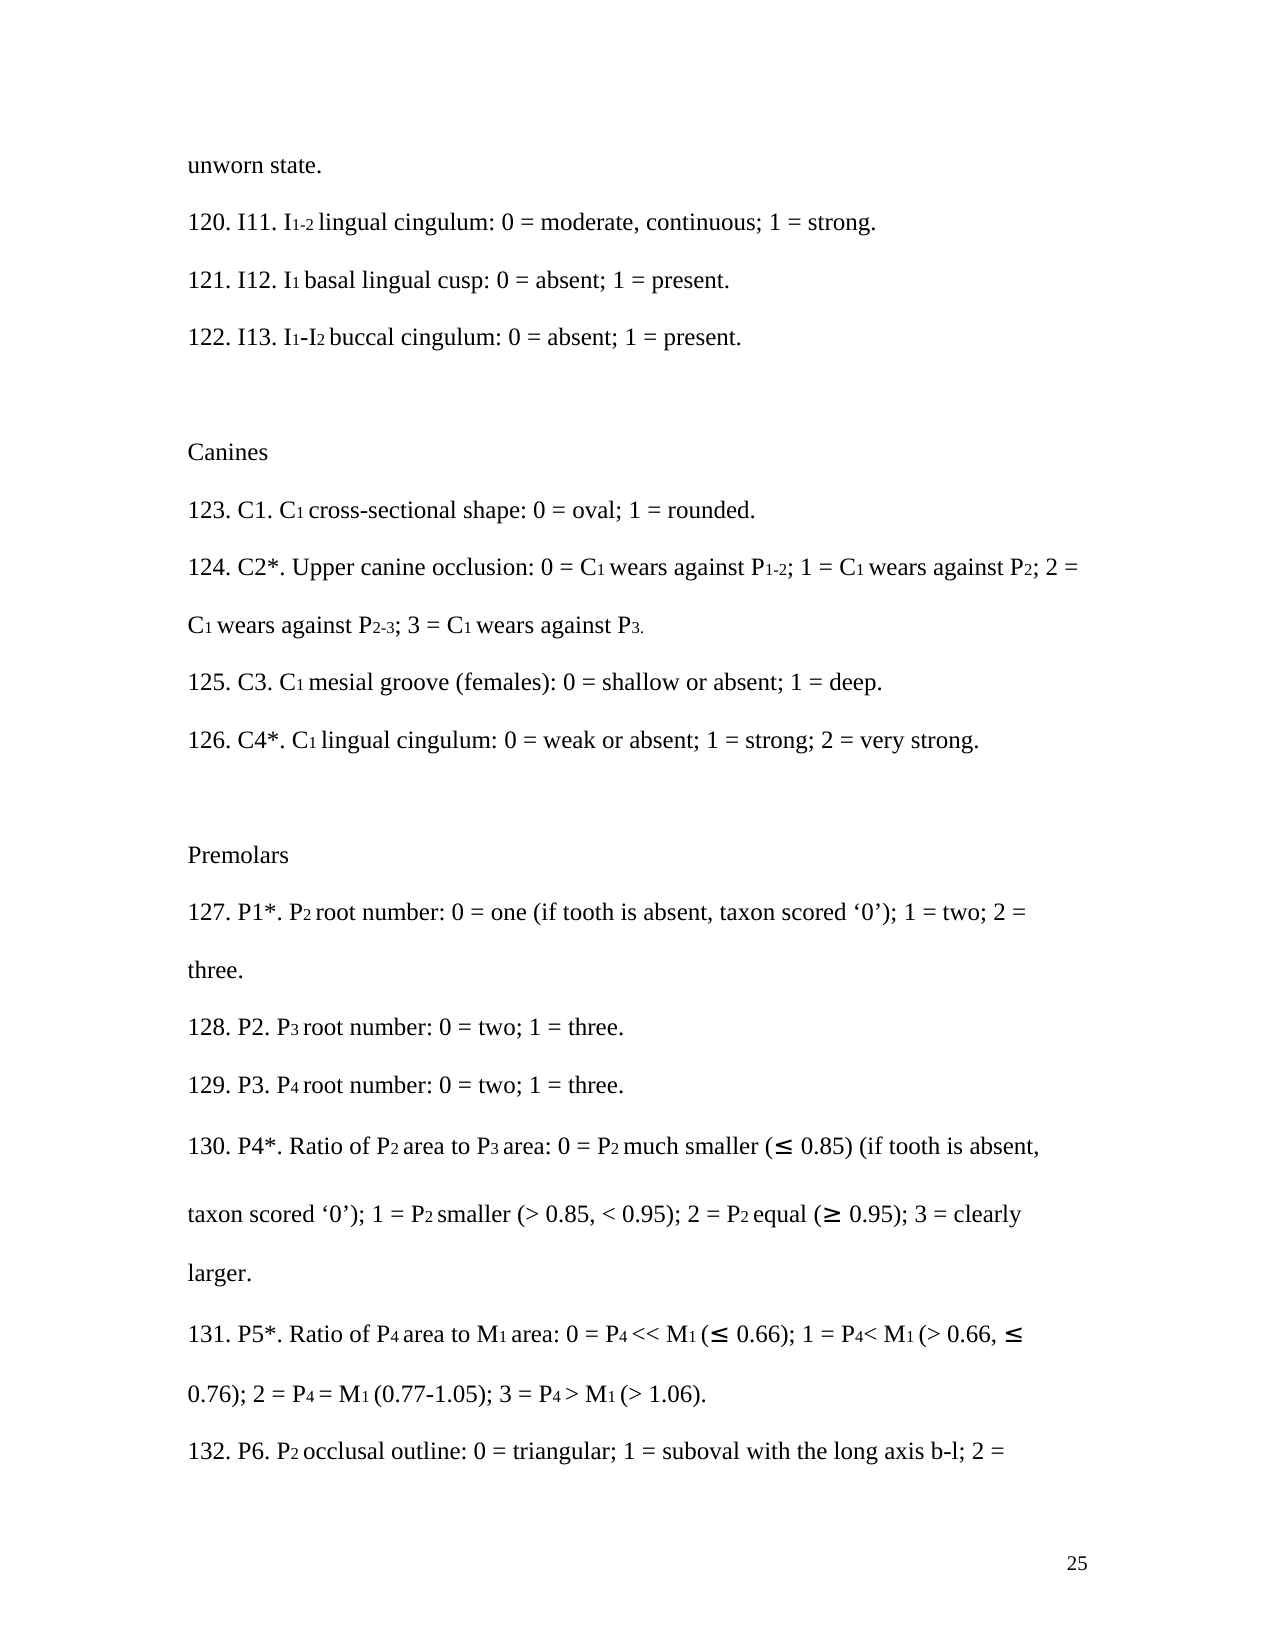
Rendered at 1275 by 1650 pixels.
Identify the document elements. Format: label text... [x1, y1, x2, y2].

text Premolars [187, 840, 1087, 869]
text 126. C4*. C1 lingual cingulum: 0 = weak or absent; 1 = strong; 2 = very strong. [187, 725, 1087, 754]
text 127. P1*. P2 root number: 0 = one (if tooth is absent, taxon scored ‘0’); 1 = two; 2 = [187, 897, 1087, 926]
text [187, 150, 1087, 179]
text 121. I12. I1 basal lingual cusp: 0 = absent; 1 = present. [187, 265, 1087, 294]
text 130. P4*. Ratio of P2 area to P3 area: 0 = P2 much smaller (≤ 0.85) (if tooth is absent, taxon scored ‘0’); 1 = P2 smaller (> 0.85, < 0.95); 2 = P2 equal (≥ 0.95); 3 = clearly larger. [187, 1127, 1087, 1287]
text three. [187, 955, 1087, 984]
text C1 wears against P2-3; 3 = C1 wears against P3. [187, 610, 1087, 639]
text 131. P5*. Ratio of P4 area to M1 area: 0 = P4 << M1 (≤ 0.66); 1 = P4< M1 (> 0.66, ≤ 0.76); 2 = P4 = M1 (0.77-1.05); 3 = P4 > M1 (> 1.06). [187, 1316, 1087, 1407]
text 128. P2. P3 root number: 0 = two; 1 = three. [187, 1012, 1087, 1041]
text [187, 1436, 1087, 1465]
text 120. I11. I1-2 lingual cingulum: 0 = moderate, continuous; 1 = strong. [187, 207, 1087, 236]
text 123. C1. C1 cross-sectional shape: 0 = oval; 1 = rounded. [187, 495, 1087, 524]
text 129. P3. P4 root number: 0 = two; 1 = three. [187, 1070, 1087, 1099]
text Canines [187, 437, 1087, 466]
text 125. C3. C1 mesial groove (females): 0 = shallow or absent; 1 = deep. [187, 667, 1087, 696]
text 122. I13. I1-I2 buccal cingulum: 0 = absent; 1 = present. [187, 322, 1087, 351]
text 124. C2*. Upper canine occlusion: 0 = C1 wears against P1-2; 1 = C1 wears against P2; 2 = [187, 552, 1087, 581]
